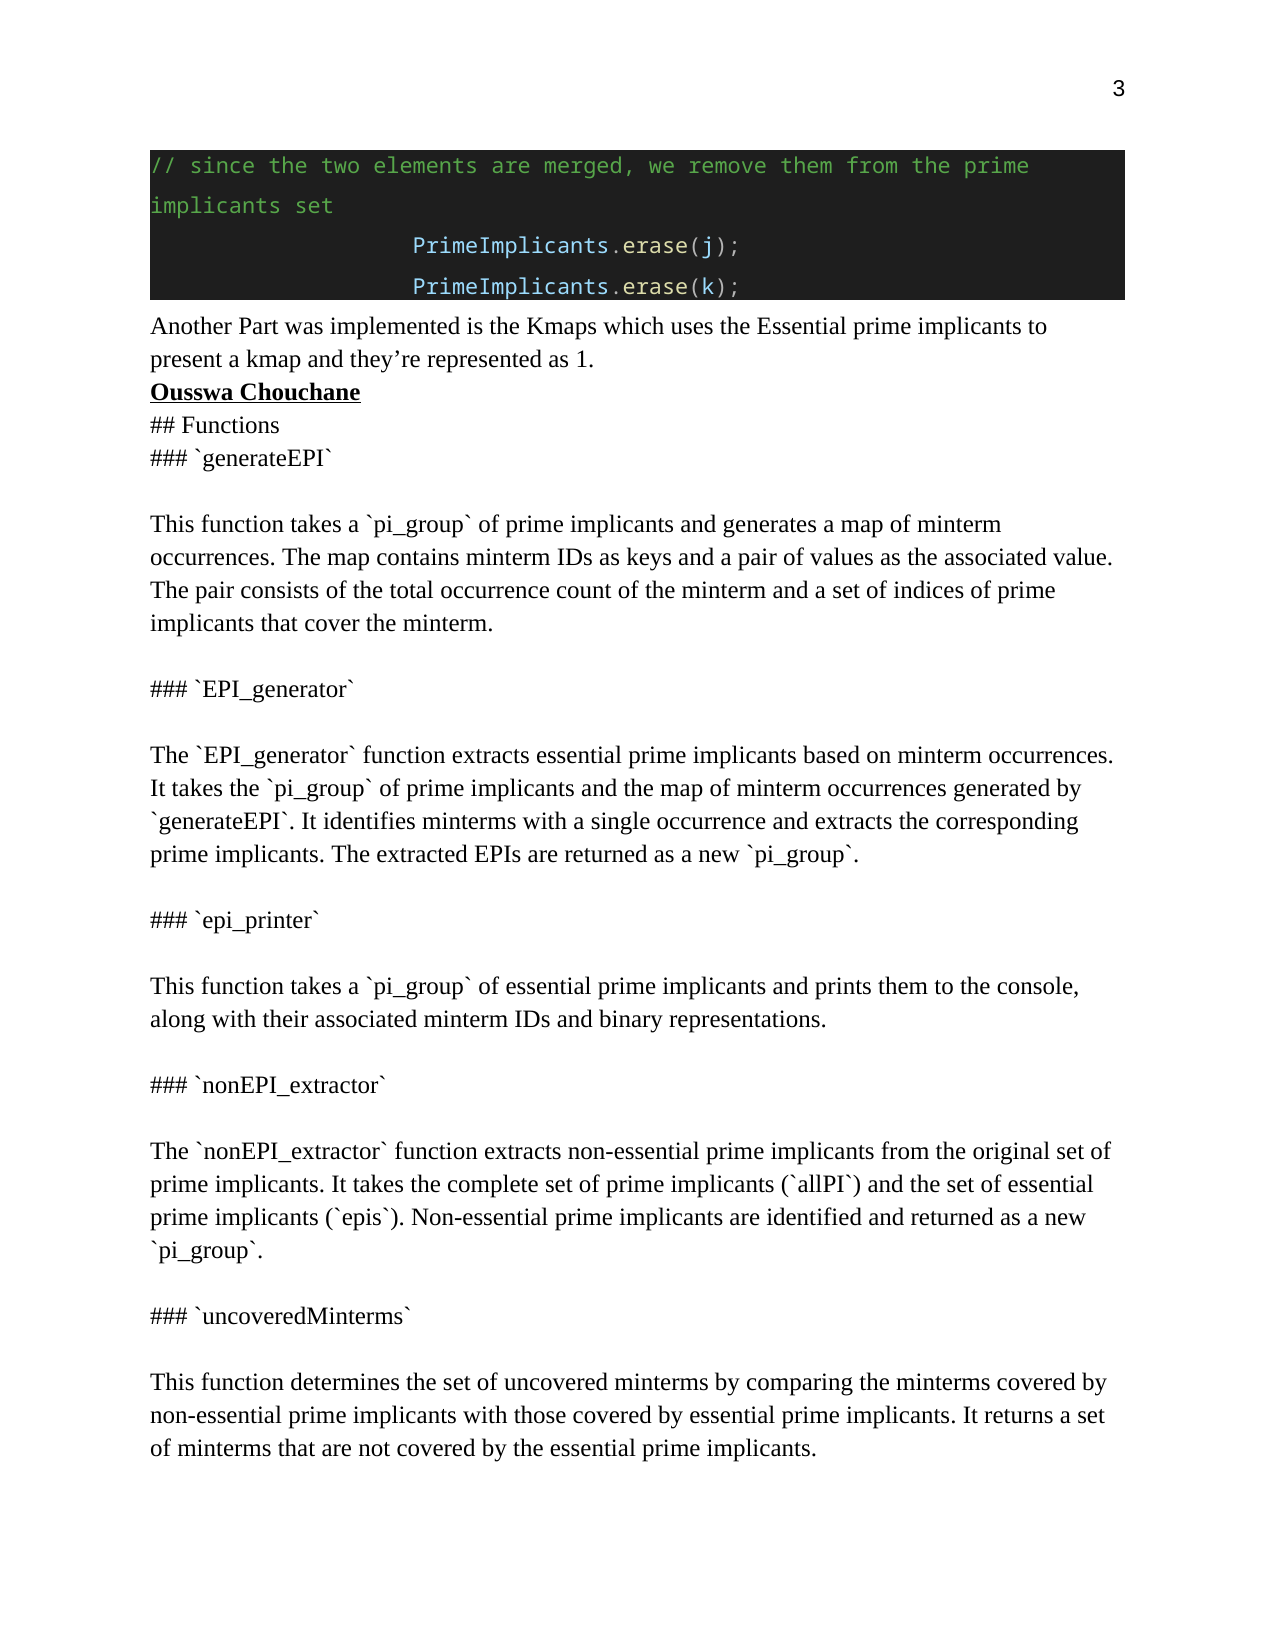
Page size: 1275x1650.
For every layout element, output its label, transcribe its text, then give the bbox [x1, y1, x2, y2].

text The `nonEPI_extractor` function extracts non-essential prime implicants from the original set of prime implicants. It takes the complete set of prime implicants (`allPI`) and the set of essential prime implicants (`epis`). Non-essential prime implicants are identified and returned as a new `pi_group`. [150, 1136, 1125, 1264]
text The `EPI_generator` function extracts essential prime implicants based on minterm occurrences. It takes the `pi_group` of prime implicants and the map of minterm occurrences generated by `generateEPI`. It identifies minterms with a single occurrence and extracts the corresponding prime implicants. The extracted EPIs are returned as a new `pi_group`. [150, 740, 1125, 868]
text ### `EPI_generator` [150, 674, 1125, 703]
text ### `generateEPI` [150, 443, 1125, 472]
text // since the two elements are merged, we remove them from the prime implicants set [150, 150, 1125, 220]
text This function determines the set of uncovered minterms by comparing the minterms covered by non-essential prime implicants with those covered by essential prime implicants. It returns a set of minterms that are not covered by the essential prime implicants. [150, 1367, 1125, 1462]
text ### `epi_printer` [150, 905, 1125, 934]
text ## Functions [150, 410, 1125, 439]
text This function takes a `pi_group` of prime implicants and generates a map of minterm occurrences. The map contains minterm IDs as keys and a pair of values as the associated value. The pair consists of the total occurrence count of the minterm and a set of indices of prime implicants that cover the minterm. [150, 509, 1125, 637]
text PrimeImplicants.erase(k); [150, 271, 1125, 300]
text ### `nonEPI_extractor` [150, 1070, 1125, 1099]
text PrimeImplicants.erase(j); [150, 230, 1125, 260]
text This function takes a `pi_group` of essential prime implicants and prints them to the console, along with their associated minterm IDs and binary representations. [150, 971, 1125, 1033]
text Ousswa Chouchane [150, 377, 1125, 406]
text ### `uncoveredMinterms` [150, 1301, 1125, 1330]
text Another Part was implemented is the Kmaps which uses the Essential prime implicants to present a kmap and they’re represented as 1. [150, 311, 1125, 373]
